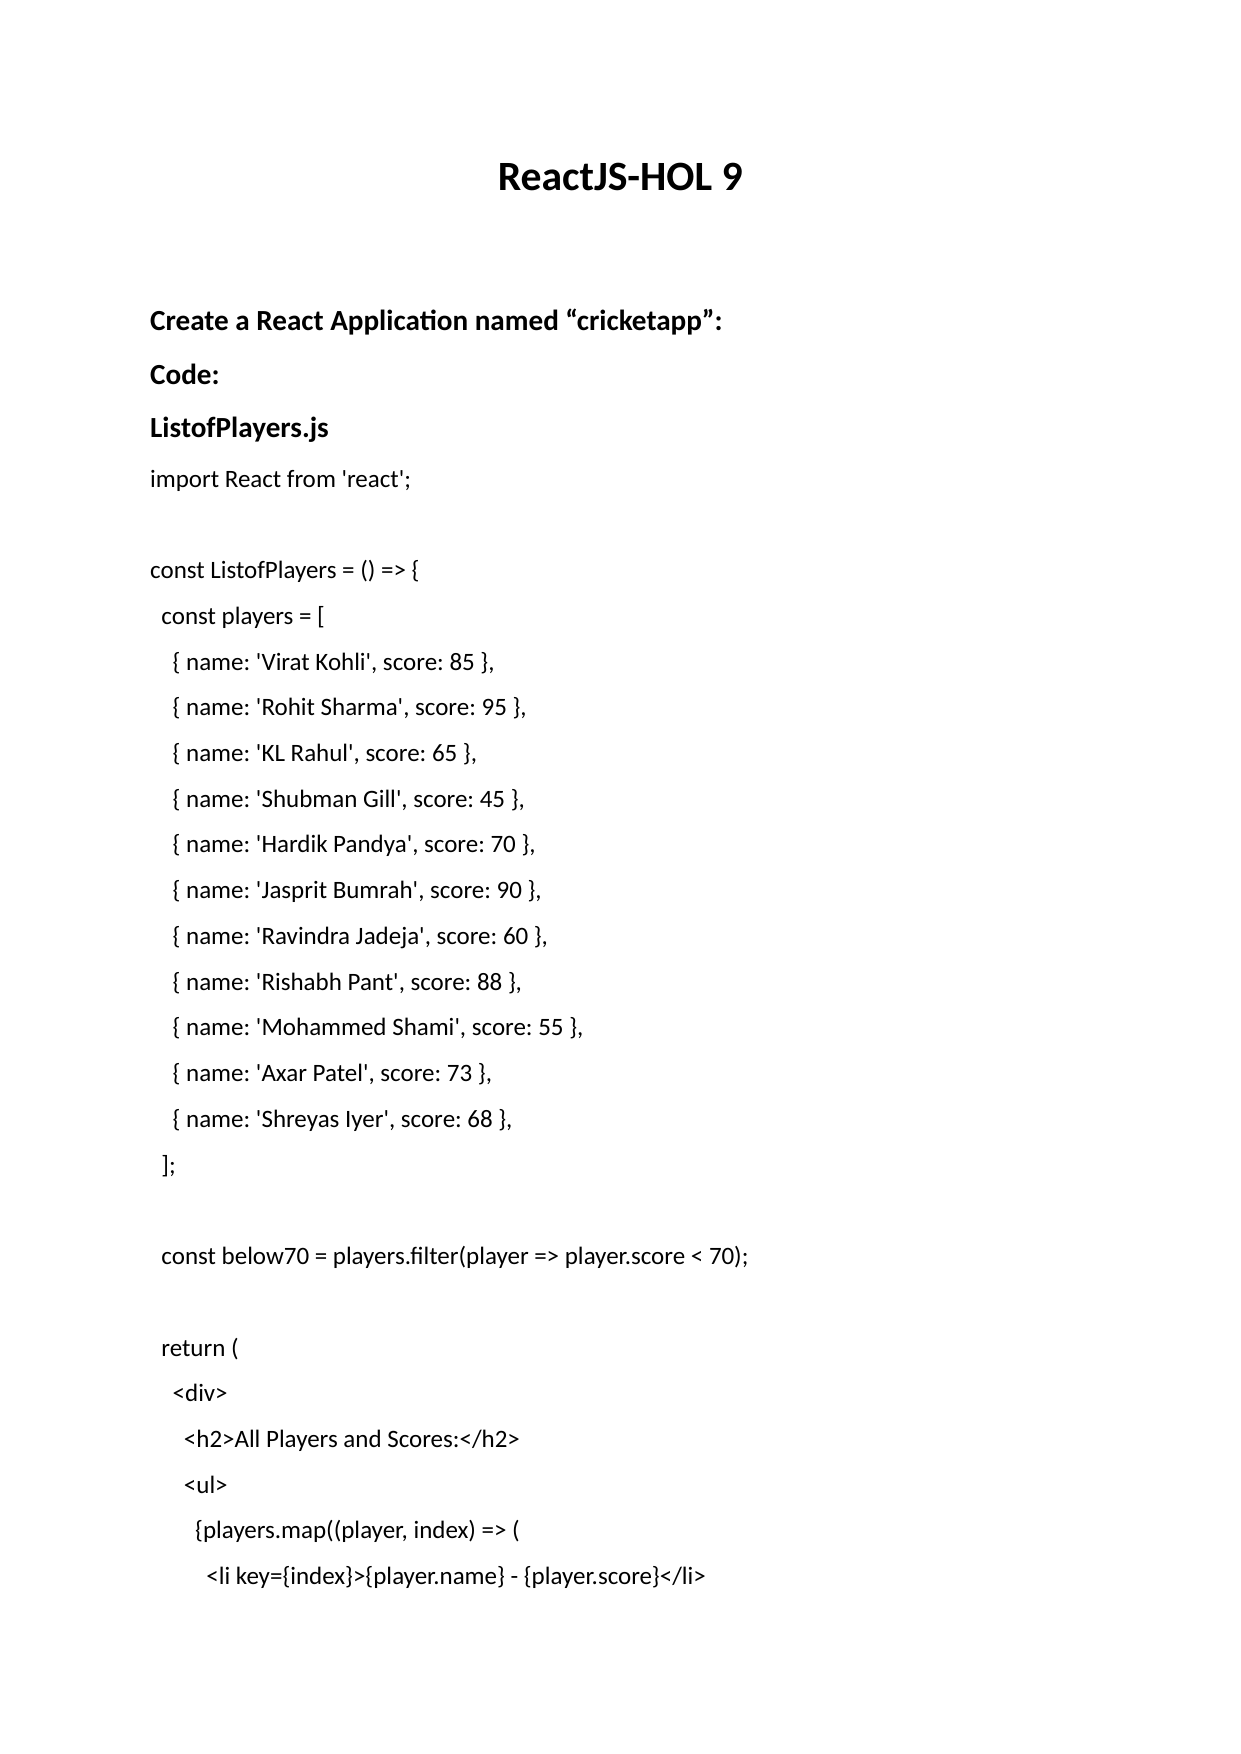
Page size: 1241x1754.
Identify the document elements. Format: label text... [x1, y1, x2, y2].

text Create a React Application named “cricketapp”: [150, 302, 1090, 338]
text import React from 'react'; [150, 463, 1090, 493]
text <h2>All Players and Scores:</h2> [150, 1423, 1090, 1454]
text Code: [150, 356, 1090, 392]
text { name: 'Jasprit Bumrah', score: 90 }, [150, 874, 1090, 905]
text ]; [150, 1149, 1090, 1179]
text { name: 'Hardik Pandya', score: 70 }, [150, 829, 1090, 859]
text <ul> [150, 1469, 1090, 1499]
text { name: 'Shreyas Iyer', score: 68 }, [150, 1103, 1090, 1133]
text ListofPlayers.js [150, 409, 1090, 445]
text { name: 'Rohit Sharma', score: 95 }, [150, 691, 1090, 722]
text const players = [ [150, 600, 1090, 631]
text {players.map((player, index) => ( [150, 1514, 1090, 1545]
text { name: 'Mohammed Shami', score: 55 }, [150, 1012, 1090, 1042]
text <div> [150, 1377, 1090, 1408]
text ReactJS-HOL 9 [150, 150, 1090, 201]
text const ListofPlayers = () => { [150, 554, 1090, 585]
text { name: 'Rishabh Pant', score: 88 }, [150, 966, 1090, 996]
text { name: 'Axar Patel', score: 73 }, [150, 1057, 1090, 1088]
text { name: 'Ravindra Jadeja', score: 60 }, [150, 920, 1090, 951]
text const below70 = players.filter(player => player.score < 70); [150, 1240, 1090, 1271]
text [150, 1560, 1090, 1591]
text { name: 'Shubman Gill', score: 45 }, [150, 783, 1090, 813]
text return ( [150, 1332, 1090, 1362]
text { name: 'KL Rahul', score: 65 }, [150, 737, 1090, 768]
text { name: 'Virat Kohli', score: 85 }, [150, 646, 1090, 676]
